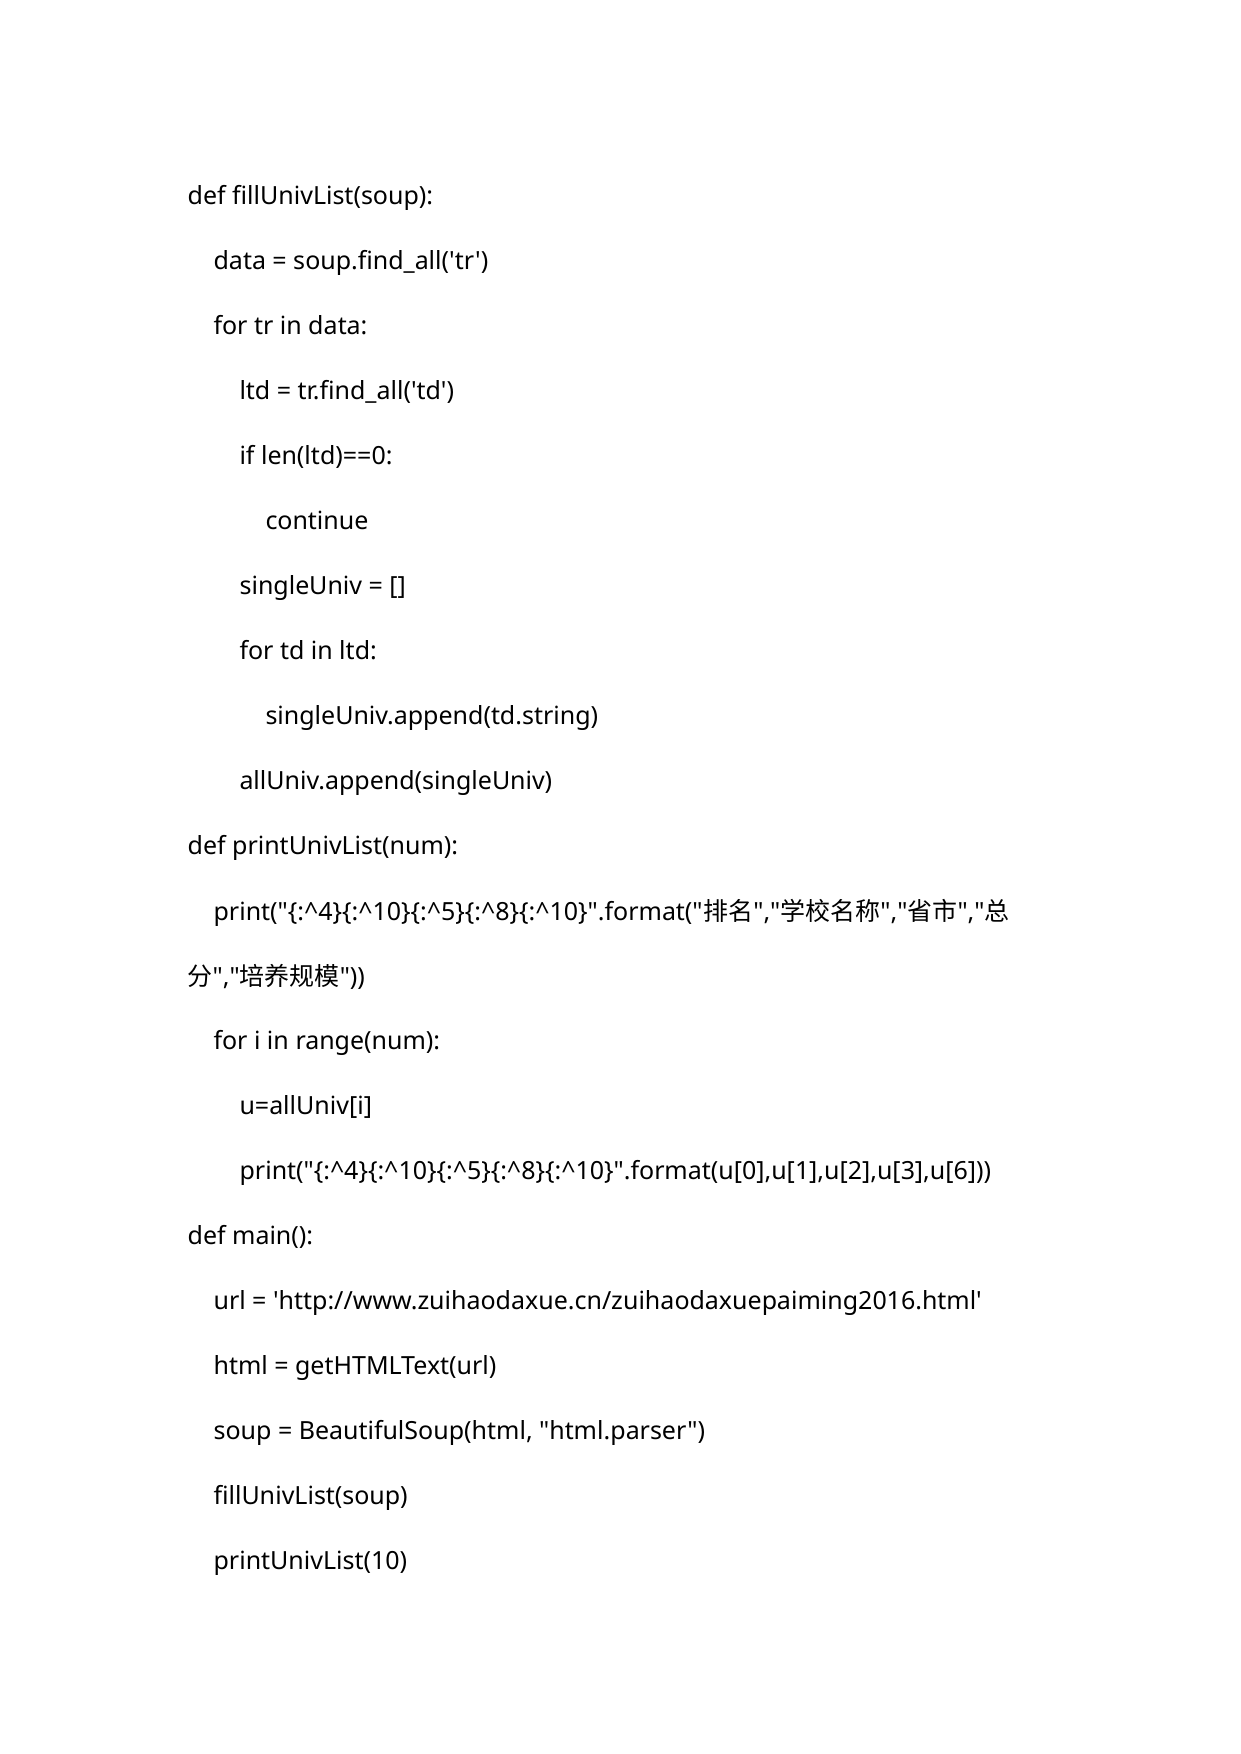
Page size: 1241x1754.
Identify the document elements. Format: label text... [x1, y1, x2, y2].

list for td in ltd: [187, 617, 1053, 682]
list html = getHTMLText(url) [187, 1332, 1053, 1397]
list fillUnivList(soup) [187, 1462, 1053, 1527]
list if len(ltd)==0: [187, 422, 1053, 487]
list for i in range(num): [187, 1007, 1053, 1072]
list singleUniv = [] [187, 552, 1053, 617]
list print("{:^4}{:^10}{:^5}{:^8}{:^10}".format(u[0],u[1],u[2],u[3],u[6])) [187, 1137, 1053, 1202]
list print("{:^4}{:^10}{:^5}{:^8}{:^10}".format("排名","学校名称","省市","总分","培养规模")) [187, 877, 1053, 1007]
list def printUnivList(num): [187, 812, 1053, 877]
list data = soup.find_all('tr') [187, 227, 1053, 292]
list url = 'http://www.zuihaodaxue.cn/zuihaodaxuepaiming2016.html' [187, 1267, 1053, 1332]
list singleUniv.append(td.string) [187, 682, 1053, 747]
list printUnivList(10) [187, 1527, 1053, 1592]
list ltd = tr.find_all('td') [187, 357, 1053, 422]
list for tr in data: [187, 292, 1053, 357]
list allUniv.append(singleUniv) [187, 747, 1053, 812]
list def main(): [187, 1202, 1053, 1267]
list soup = BeautifulSoup(html, "html.parser") [187, 1397, 1053, 1462]
list def fillUnivList(soup): [187, 162, 1053, 227]
list continue [187, 487, 1053, 552]
list u=allUniv[i] [187, 1072, 1053, 1137]
